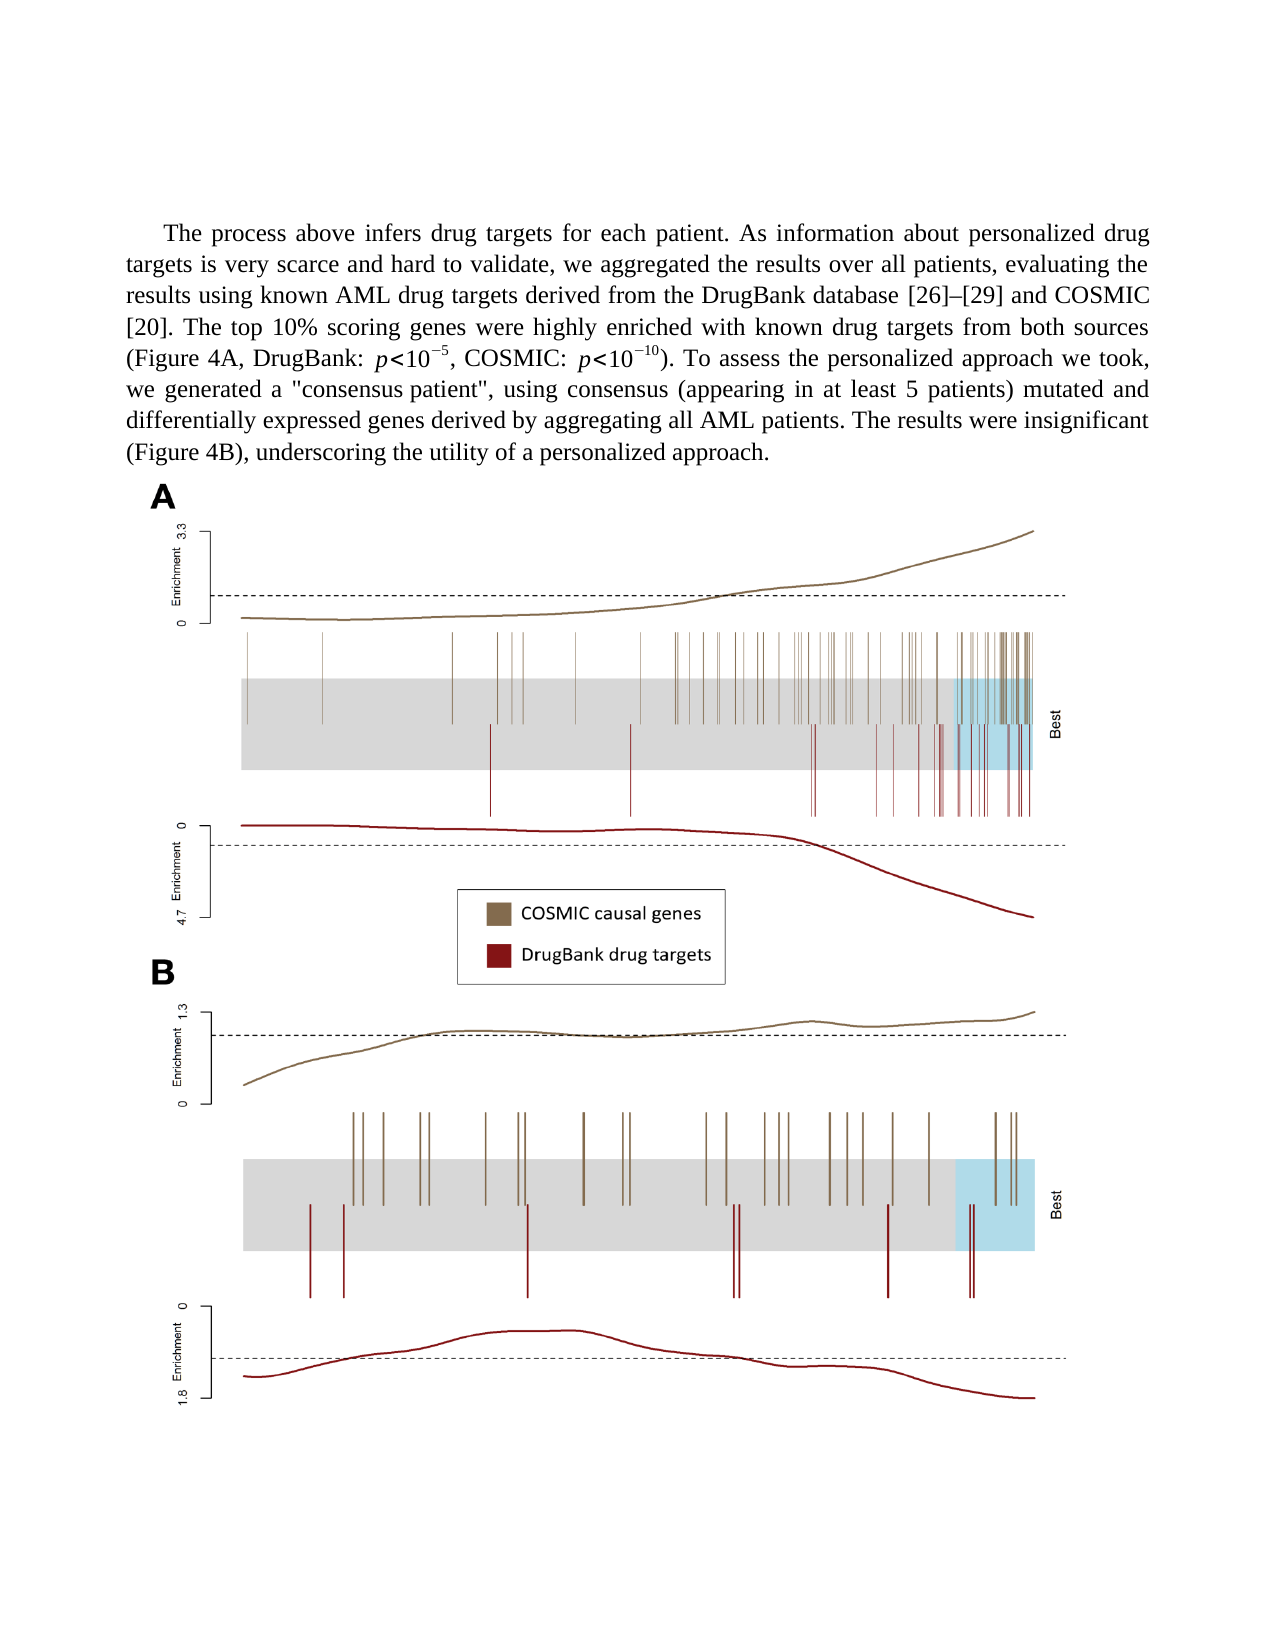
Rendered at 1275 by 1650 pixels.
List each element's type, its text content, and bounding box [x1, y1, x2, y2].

picture [125, 466, 1108, 1430]
text The process above infers drug targets for each patient. As information about personalized drug targets is very scarce and hard to validate, we aggregated the results over all patients, evaluating the results using known AML drug targets derived from the DrugBank database [26]–[29] and COSMIC [20]. The top 10% scoring genes were highly enriched with known drug targets from both sources (Figure 4A, DrugBank: , COSMIC: ). To assess the personalized approach we took, we generated a "consensus patient", using consensus (appearing in at least 5 patients) mutated and differentially expressed genes derived by aggregating all AML patients. The results were insignificant (Figure 4B), underscoring the utility of a personalized approach. [126, 216, 1150, 466]
